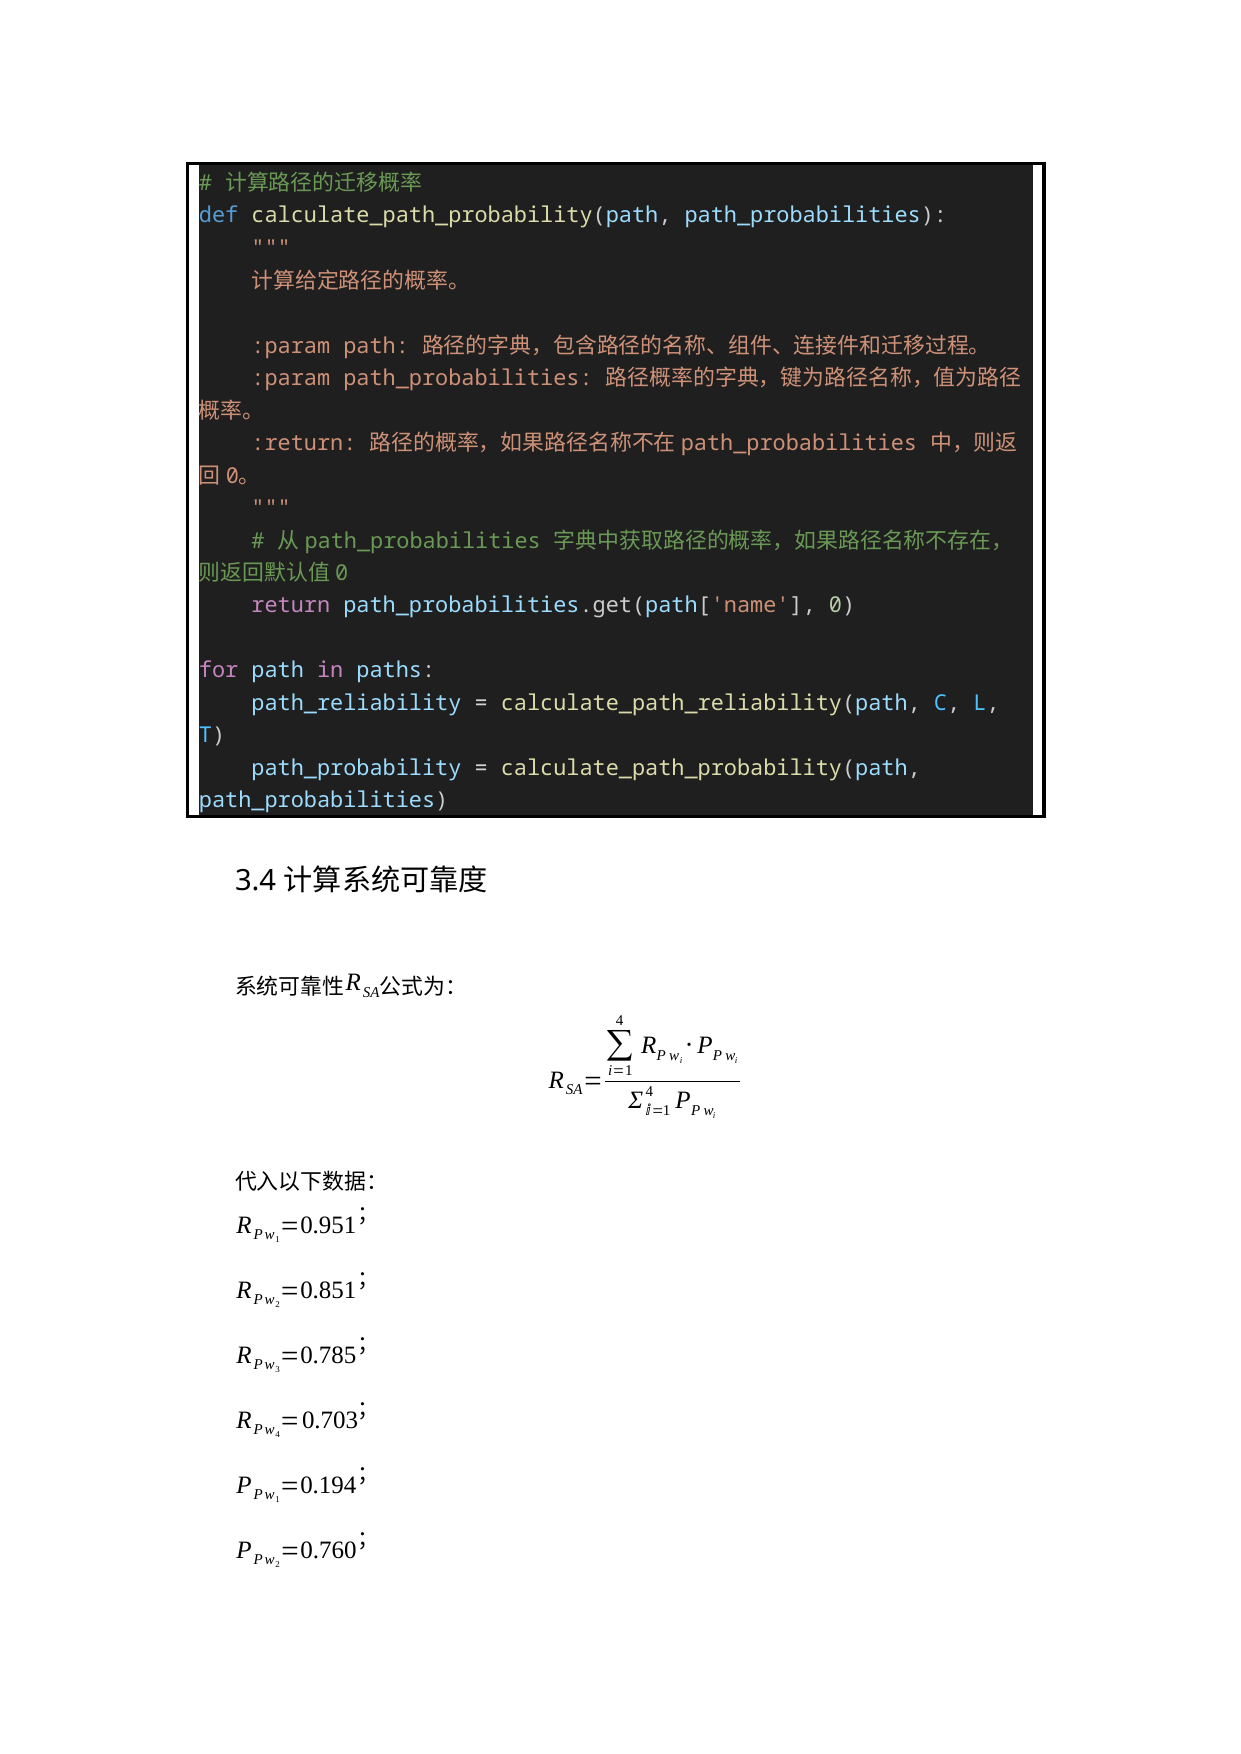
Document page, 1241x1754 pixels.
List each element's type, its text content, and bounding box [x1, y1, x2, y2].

subtitle 3.4 计算系统可靠度 [187, 845, 1053, 910]
text ； [187, 1456, 1053, 1521]
text ； [187, 1196, 1053, 1261]
text ； [187, 1391, 1053, 1456]
text ； [187, 1521, 1053, 1586]
text ； [187, 1326, 1053, 1391]
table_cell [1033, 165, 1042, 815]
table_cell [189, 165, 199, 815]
text ； [187, 1261, 1053, 1326]
text 系统可靠性公式为： [187, 968, 1053, 1001]
text 代入以下数据： [187, 1163, 1053, 1196]
